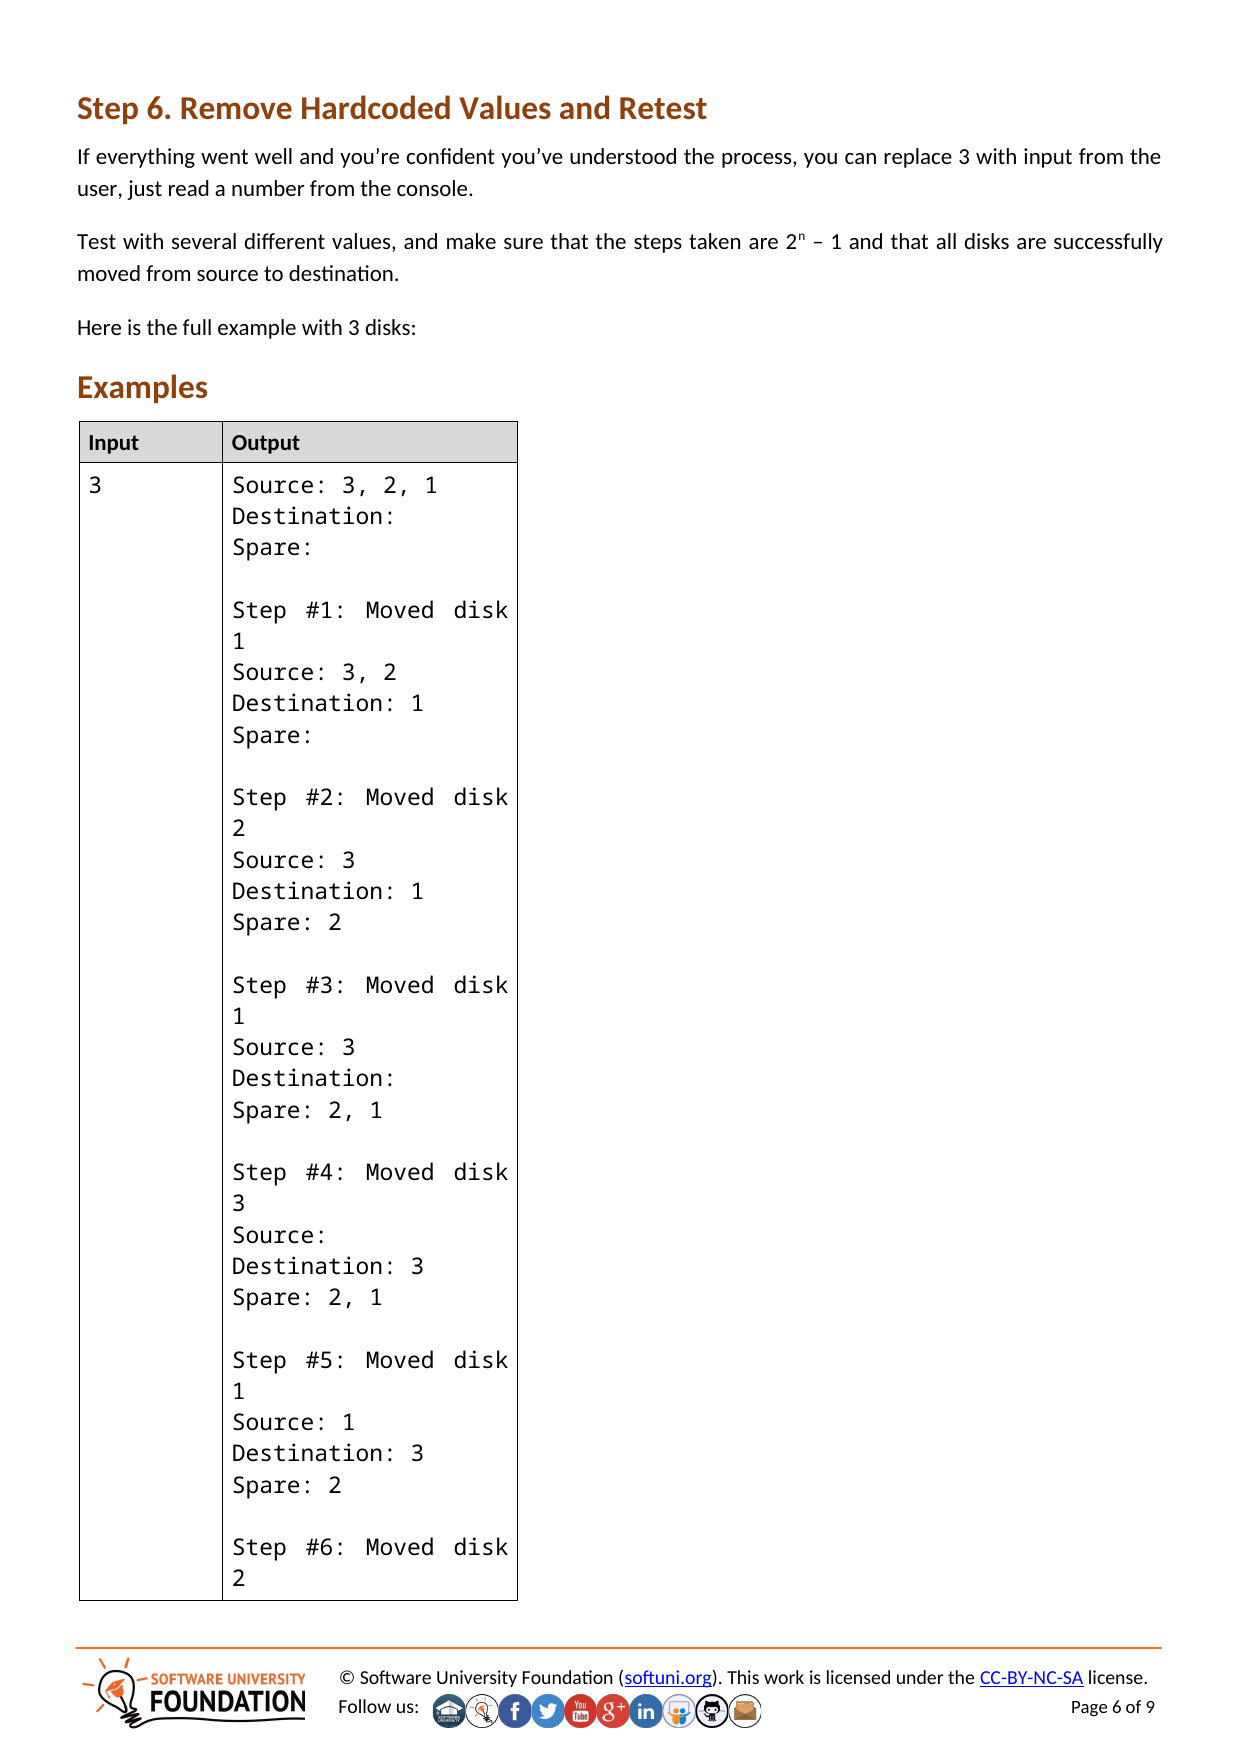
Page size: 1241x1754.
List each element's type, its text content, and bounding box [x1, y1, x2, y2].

table_header Output [223, 422, 517, 462]
table_header Input [80, 422, 222, 462]
picture [81, 1656, 305, 1729]
text Here is the full example with 3 disks: [77, 313, 1163, 341]
subtitle Step 6. Remove Hardcoded Values and Retest [77, 87, 1163, 128]
text Test with several different values, and make sure that the steps taken are 2n – 1 and that all disks are successfully moved from source to destination. [77, 227, 1163, 288]
table_cell 3 [80, 463, 222, 1599]
text If everything went well and you’re confident you’ve understood the process, you can replace 3 with input from the user, just read a number from the console. [77, 142, 1163, 202]
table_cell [223, 463, 517, 1599]
picture [432, 1694, 762, 1728]
subtitle Examples [77, 366, 1163, 406]
